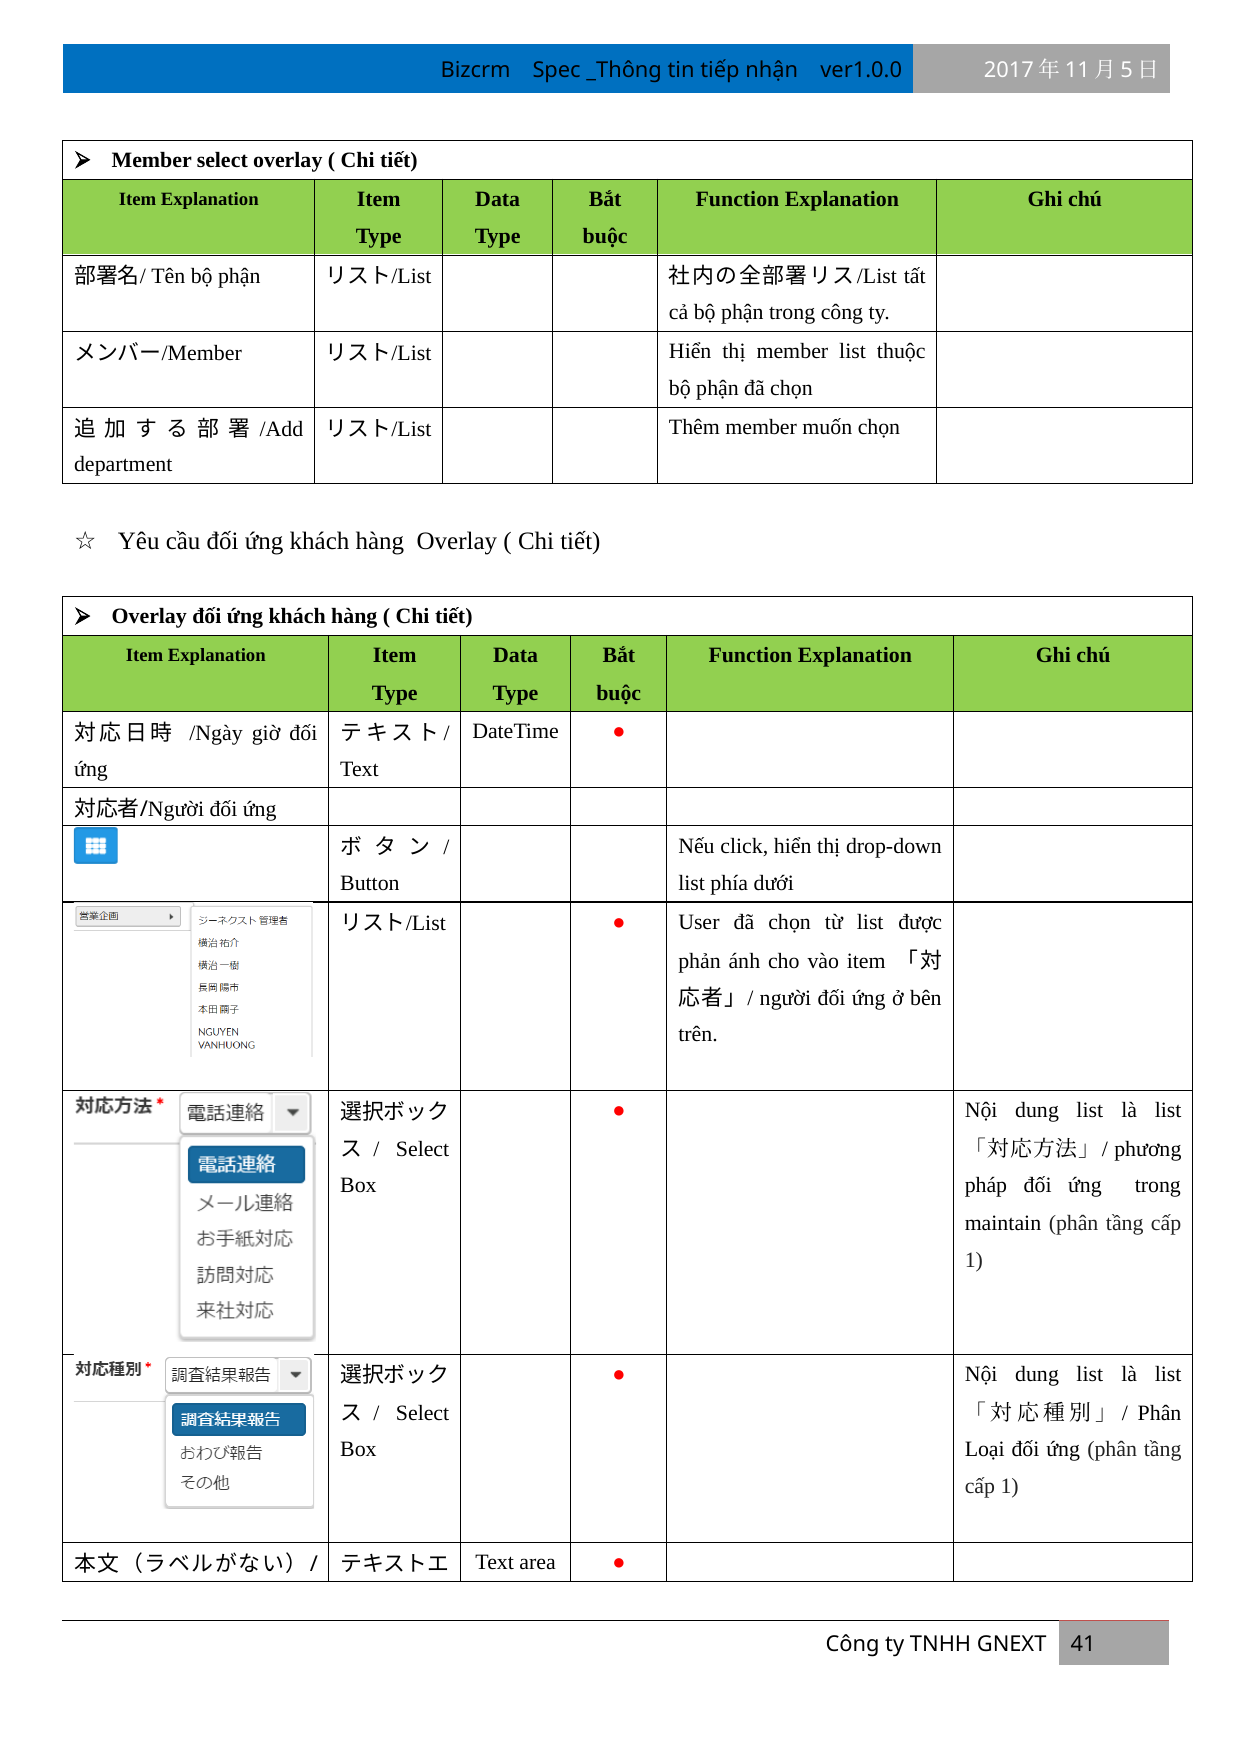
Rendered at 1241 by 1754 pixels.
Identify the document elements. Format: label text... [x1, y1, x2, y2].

table_cell [571, 788, 666, 825]
table_cell ● [571, 1355, 666, 1542]
table_cell リスト/List [315, 408, 442, 483]
table_cell [443, 256, 552, 331]
table_cell Data Type [461, 636, 570, 711]
table_cell [667, 712, 953, 787]
table_cell 選択ボックス/ Select Box [329, 1355, 460, 1542]
table_cell テキスト/Text [329, 712, 460, 787]
table_cell [553, 256, 657, 331]
table_header Overlay đối ứng khách hàng ( Chi tiết) [63, 597, 1192, 635]
table_cell 部署名/ Tên bộ phận [63, 256, 314, 331]
table_cell ボタン/Button [329, 826, 460, 901]
table_cell リスト/List [315, 332, 442, 407]
table_cell Item Explanation [63, 180, 314, 254]
table_cell [937, 408, 1192, 483]
table_cell [461, 788, 570, 825]
picture [73, 826, 118, 865]
table_cell [461, 826, 570, 901]
table_cell [954, 1543, 1192, 1581]
table_cell [667, 788, 953, 825]
table_cell 対応日時 /Ngày giờ đối ứng [63, 712, 328, 787]
picture [73, 1354, 315, 1509]
picture [73, 902, 313, 1058]
table_cell [954, 788, 1192, 825]
table_cell ● [571, 1091, 666, 1353]
table_cell Nếu click, hiển thị drop-down list phía dưới [667, 826, 953, 901]
table_cell [461, 1355, 570, 1542]
table_cell [954, 712, 1192, 787]
table_header Member select overlay ( Chi tiết) [63, 141, 1192, 178]
table_cell Function Explanation [658, 180, 936, 254]
table_cell Bắt buộc [571, 636, 666, 711]
table_cell [954, 826, 1192, 901]
table_cell [667, 1543, 953, 1581]
table_cell Item Type [329, 636, 460, 711]
table_cell Bắt buộc [553, 180, 657, 254]
table_cell Item Type [315, 180, 442, 254]
table_cell Text area [461, 1543, 570, 1581]
table_cell テキストエリア/Text area [329, 1543, 460, 1581]
subtitle Yêu cầu đối ứng khách hàng Overlay ( Chi tiết) [74, 521, 1181, 559]
table_cell リスト/List [315, 256, 442, 331]
table_cell Nội dung list là list 「対応種別」/ Phân Loại đối ứng (phân tầng cấp 1) [954, 1355, 1192, 1542]
table_cell [553, 408, 657, 483]
table_cell Hiển thị member list thuộc bộ phận đã chọn [658, 332, 936, 407]
table_cell 選択ボックス/ Select Box [329, 1091, 460, 1353]
table_cell User đã chọn từ list được phản ánh cho vào item 「対応者」/ người đối ứng ở bên trên. [667, 903, 953, 1090]
table_cell Ghi chú [937, 180, 1192, 254]
table_cell [329, 788, 460, 825]
table_cell [461, 1091, 570, 1353]
table_cell 追加する部署/Add department [63, 408, 314, 483]
table_cell 社内の全部署リス/List tất cả bộ phận trong công ty. [658, 256, 936, 331]
table_cell Nội dung list là list 「対応方法」/ phương pháp đối ứng trong maintain (phân tầng cấp 1) [954, 1091, 1192, 1353]
picture [73, 1091, 317, 1342]
table_cell ● [571, 903, 666, 1090]
table_cell [63, 1355, 328, 1542]
table_cell [954, 903, 1192, 1090]
table_cell Item Explanation [63, 636, 328, 711]
table_cell リスト/List [329, 903, 460, 1090]
table_cell [667, 1091, 953, 1353]
table_cell Thêm member muốn chọn [658, 408, 936, 483]
table_cell メンバー/Member [63, 332, 314, 407]
table_cell [63, 903, 328, 1090]
table_cell [937, 332, 1192, 407]
table_cell Data Type [443, 180, 552, 254]
table_cell ● [571, 1543, 666, 1581]
table_cell DateTime [461, 712, 570, 787]
table_cell [571, 826, 666, 901]
table_cell [937, 256, 1192, 331]
table_cell Function Explanation [667, 636, 953, 711]
table_cell 対応者/Người đối ứng [63, 788, 328, 825]
table_cell [443, 408, 552, 483]
table_cell [443, 332, 552, 407]
table_cell [553, 332, 657, 407]
table_cell Ghi chú [954, 636, 1192, 711]
table_cell [63, 1091, 328, 1353]
table_cell [461, 903, 570, 1090]
table_cell [63, 826, 328, 901]
table_cell [667, 1355, 953, 1542]
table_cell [63, 1543, 328, 1581]
table_cell ● [571, 712, 666, 787]
